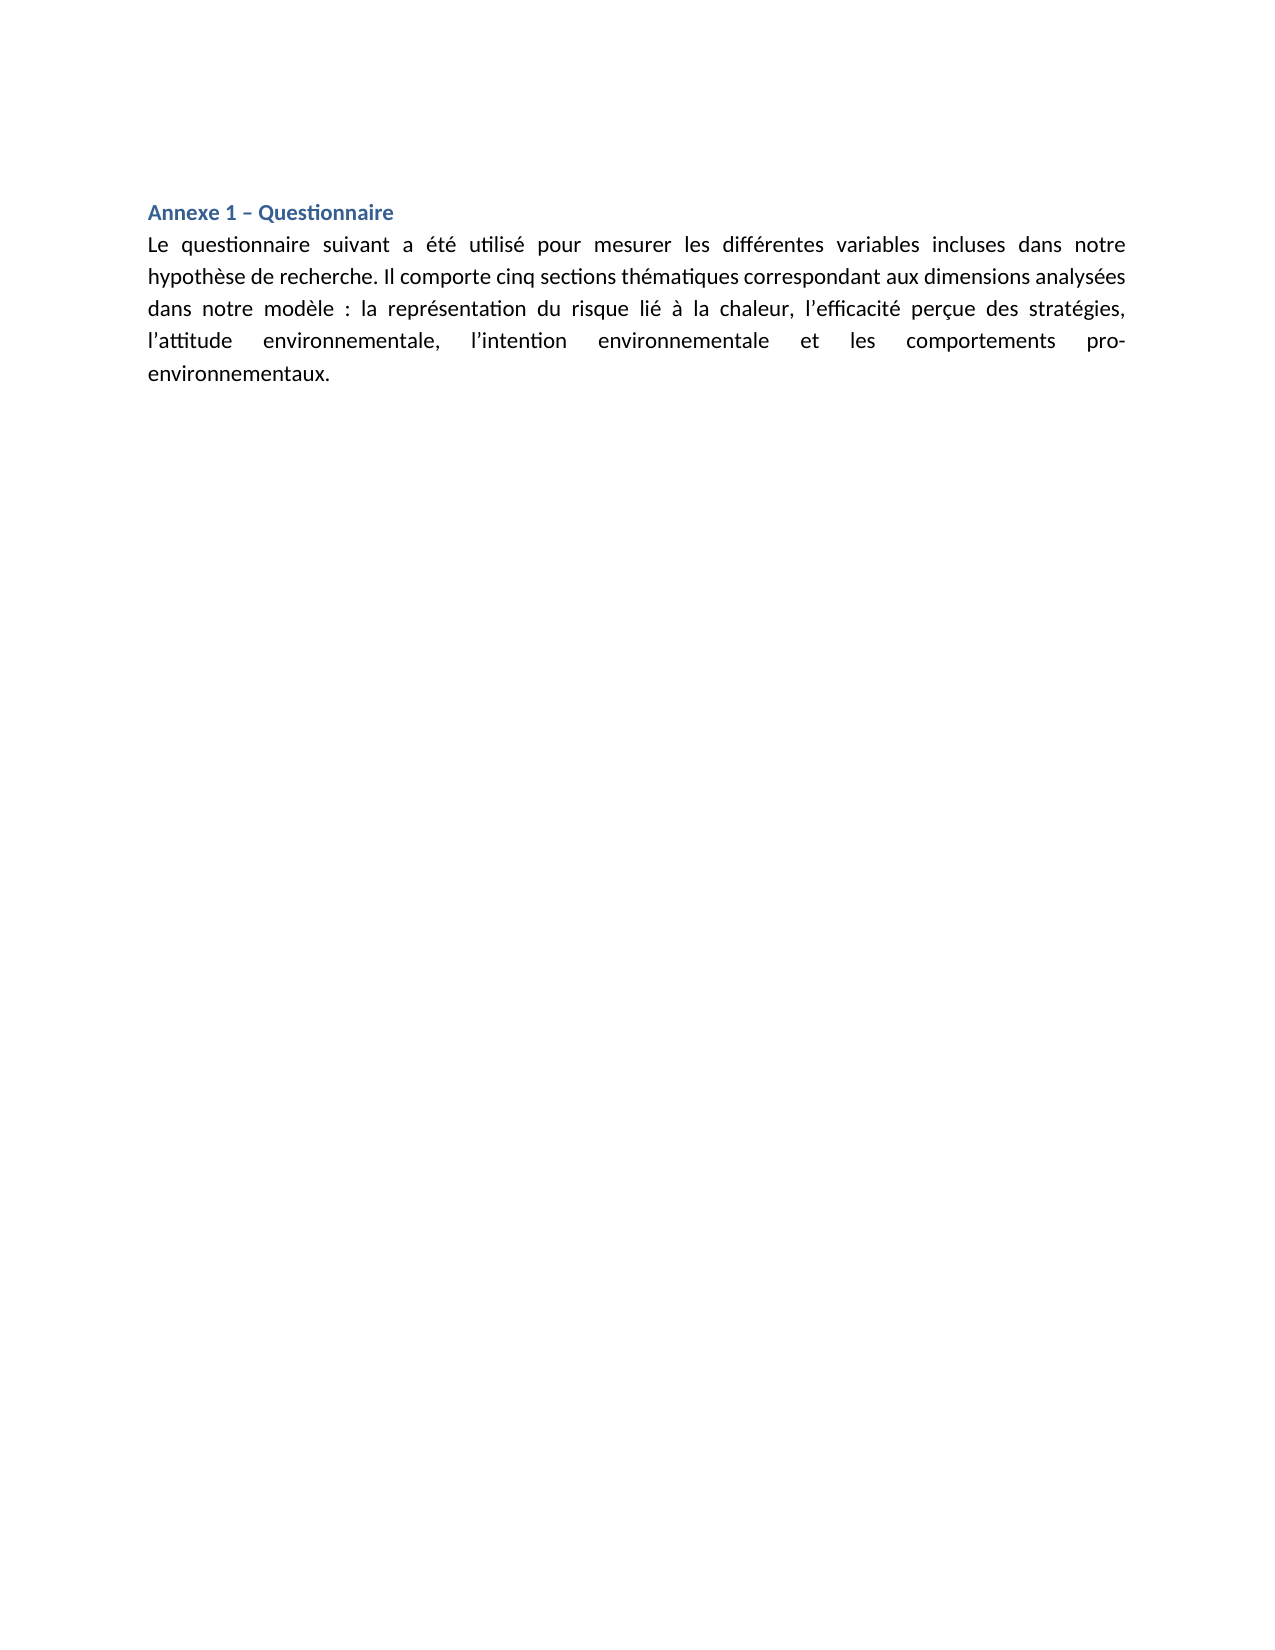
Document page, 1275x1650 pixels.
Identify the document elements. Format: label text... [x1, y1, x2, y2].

text Le questionnaire suivant a été utilisé pour mesurer les différentes variables incluses dans notre hypothèse de recherche. Il comporte cinq sections thématiques correspondant aux dimensions analysées dans notre modèle : la représentation du risque lié à la chaleur, l’efficacité perçue des stratégies, l’attitude environnementale, l’intention environnementale et les comportements pro-environnementaux. [148, 230, 1127, 387]
subtitle Annexe 1 – Questionnaire [148, 198, 1127, 226]
